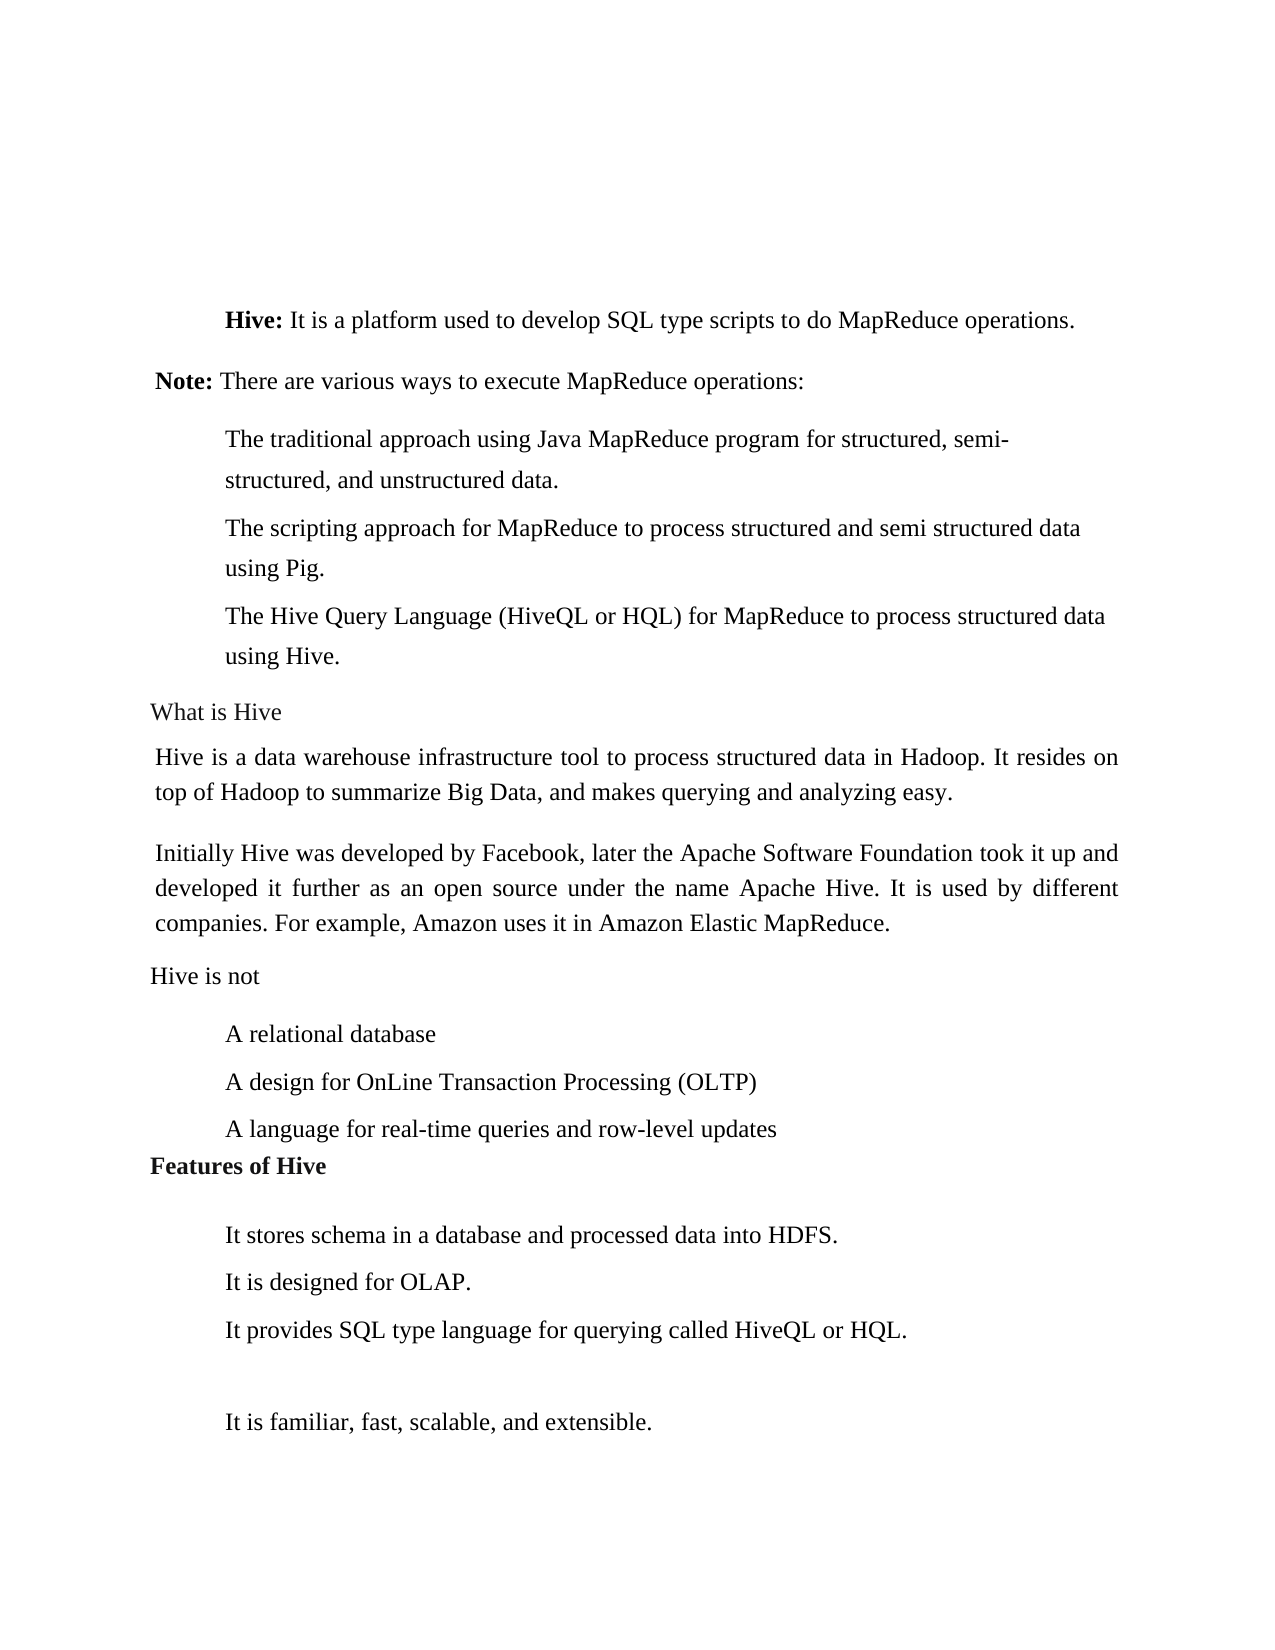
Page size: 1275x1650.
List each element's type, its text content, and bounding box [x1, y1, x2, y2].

list It is familiar, fast, scalable, and extensible. [187, 1407, 1275, 1435]
subtitle Features of Hive [150, 1151, 1275, 1180]
list The scripting approach for MapReduce to process structured and semi structured data using Pig. [187, 513, 1117, 582]
list The Hive Query Language (HiveQL or HQL) for MapReduce to process structured data using Hive. [187, 601, 1111, 670]
list A design for OnLine Transaction Processing (OLTP) [187, 1067, 1275, 1096]
list It is designed for OLAP. [187, 1267, 1275, 1296]
list Hive: It is a platform used to develop SQL type scripts to do MapReduce operations. [192, 305, 1121, 333]
subtitle Hive is not [150, 961, 1275, 990]
list A language for real-time queries and row-level updates [187, 1114, 1275, 1143]
list It stores schema in a database and processed data into HDFS. [187, 1220, 1275, 1249]
list The traditional approach using Java MapReduce program for structured, semi- structured, and unstructured data. [187, 424, 1088, 493]
list A relational database [187, 1019, 1275, 1048]
list It provides SQL type language for querying called HiveQL or HQL. [187, 1315, 1275, 1344]
text Note: There are various ways to execute MapReduce operations: [155, 366, 1275, 395]
text Initially Hive was developed by Facebook, later the Apache Software Foundation took it up and developed it further as an open source under the name Apache Hive. It is used by different companies. For example, Amazon uses it in Amazon Elastic MapReduce. [155, 838, 1120, 937]
subtitle What is Hive [150, 682, 1275, 731]
text Hive is a data warehouse infrastructure tool to process structured data in Hadoop. It resides on top of Hadoop to summarize Big Data, and makes querying and analyzing easy. [155, 742, 1120, 806]
